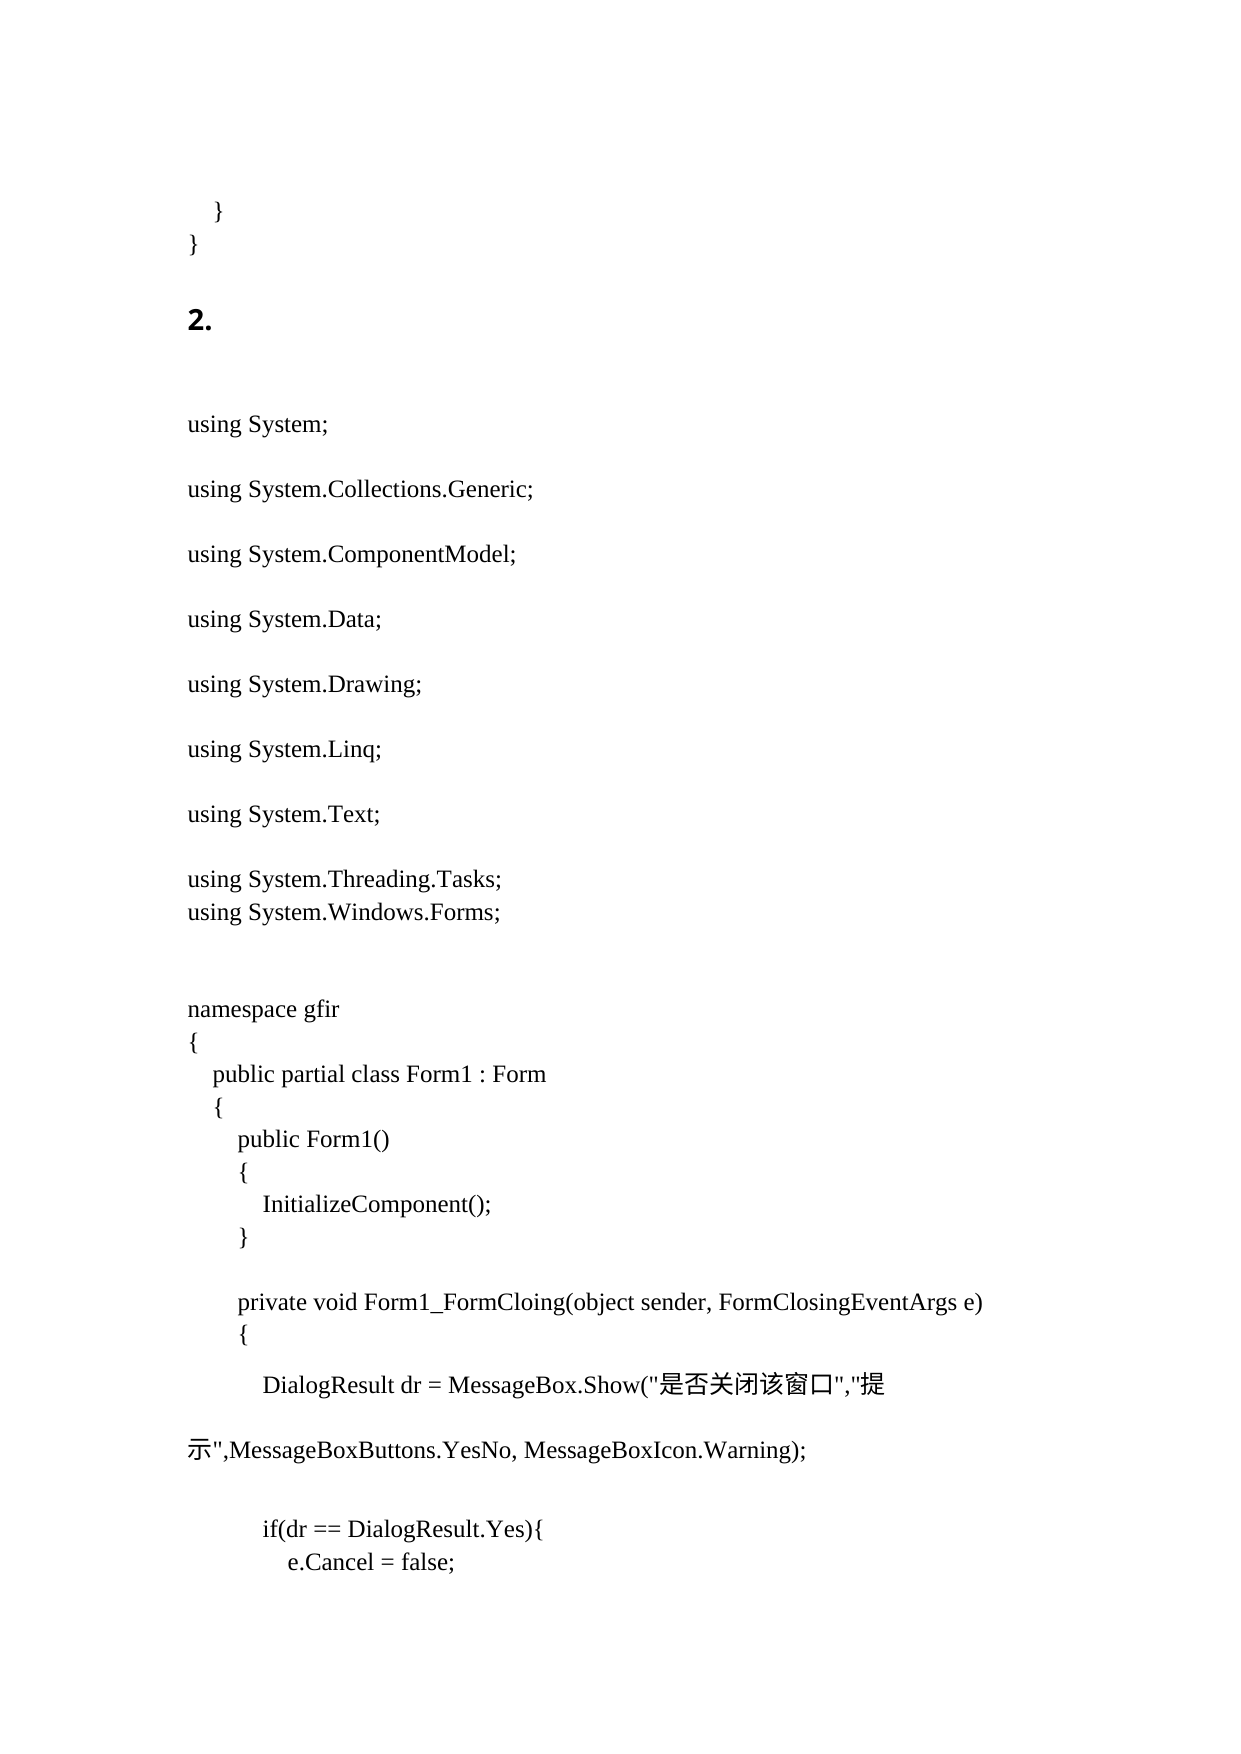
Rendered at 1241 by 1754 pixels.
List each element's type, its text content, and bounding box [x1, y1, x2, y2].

text namespace gfir [187, 993, 1053, 1025]
text using System.Collections.Generic; [187, 473, 1053, 505]
text { [187, 1318, 1053, 1350]
text e.Cancel = false; [187, 1545, 1053, 1578]
text } [187, 1220, 1053, 1253]
text using System.Data; [187, 603, 1053, 635]
text using System.Windows.Forms; [187, 895, 1053, 928]
text using System.ComponentModel; [187, 538, 1053, 570]
text if(dr == DialogResult.Yes){ [187, 1513, 1053, 1545]
text using System; [187, 408, 1053, 440]
text public partial class Form1 : Form [187, 1058, 1053, 1090]
text } [187, 227, 1053, 259]
text using System.Text; [187, 798, 1053, 830]
text private void Form1_FormCloing(object sender, FormClosingEventArgs e) [187, 1285, 1053, 1318]
text using System.Linq; [187, 733, 1053, 765]
text InitializeComponent(); [187, 1188, 1053, 1220]
text DialogResult dr = MessageBox.Show("是否关闭该窗口","提示",MessageBoxButtons.YesNo, MessageBoxIcon.Warning); [187, 1350, 1053, 1480]
text using System.Drawing; [187, 668, 1053, 700]
text { [187, 1155, 1053, 1188]
text } [187, 194, 1053, 227]
text using System.Threading.Tasks; [187, 863, 1053, 895]
text { [187, 1090, 1053, 1123]
text public Form1() [187, 1123, 1053, 1155]
text { [187, 1025, 1053, 1058]
subtitle 2. [187, 287, 1053, 352]
